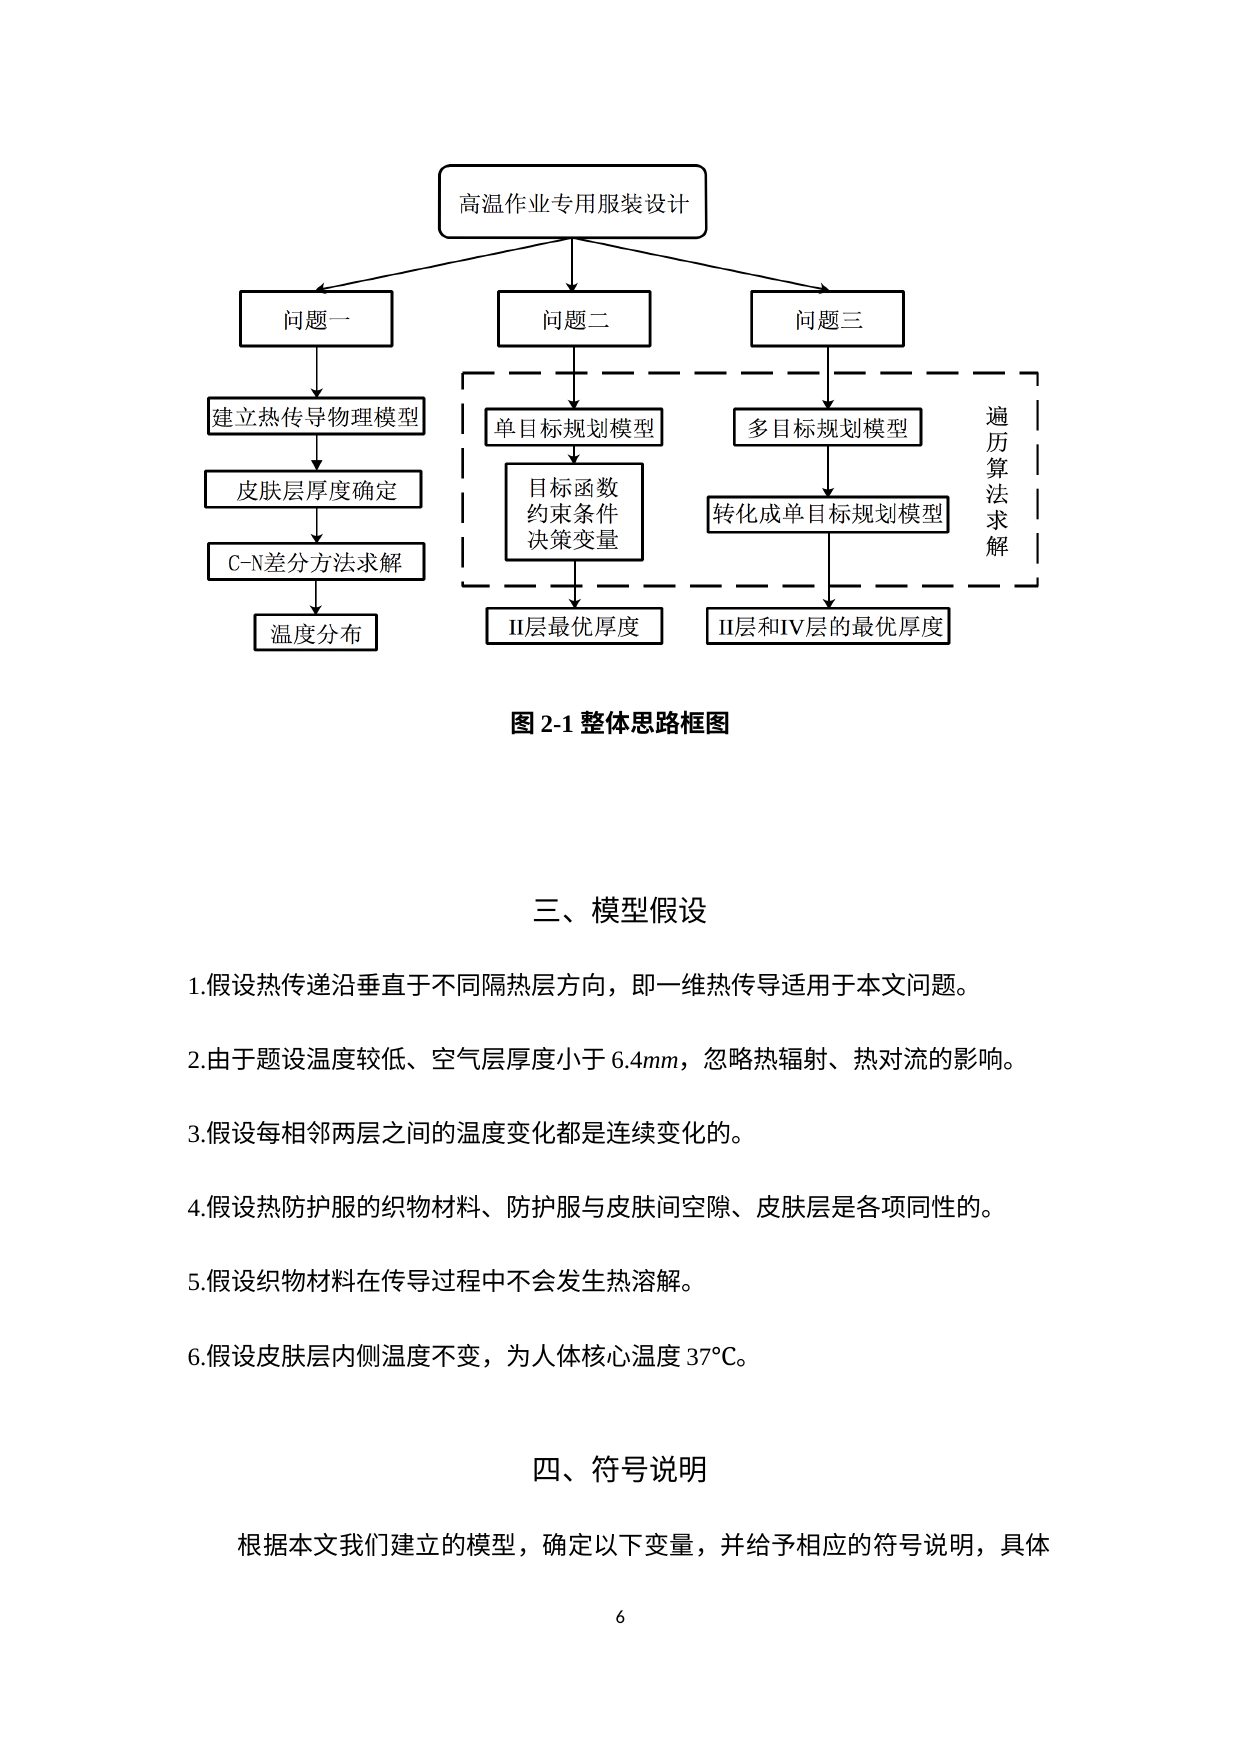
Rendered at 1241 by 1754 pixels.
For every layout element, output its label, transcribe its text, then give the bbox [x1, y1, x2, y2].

text 三、模型假设 [187, 876, 1053, 941]
text 6.假设皮肤层内侧温度不变，为人体核心温度37℃。 [187, 1322, 1053, 1387]
text 2.由于题设温度较低、空气层厚度小于6.4mm，忽略热辐射、热对流的影响。 [187, 1025, 1053, 1090]
text 5.假设织物材料在传导过程中不会发生热溶解。 [187, 1247, 1053, 1312]
text 图2-1 整体思路框图 [187, 689, 1053, 754]
text 1.假设热传递沿垂直于不同隔热层方向，即一维热传导适用于本文问题。 [187, 951, 1053, 1016]
text 四、符号说明 [187, 1435, 1053, 1500]
picture [201, 162, 1039, 652]
text 4.假设热防护服的织物材料、防护服与皮肤间空隙、皮肤层是各项同性的。 [187, 1173, 1053, 1238]
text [187, 1511, 1053, 1576]
text 3.假设每相邻两层之间的温度变化都是连续变化的。 [187, 1099, 1053, 1164]
